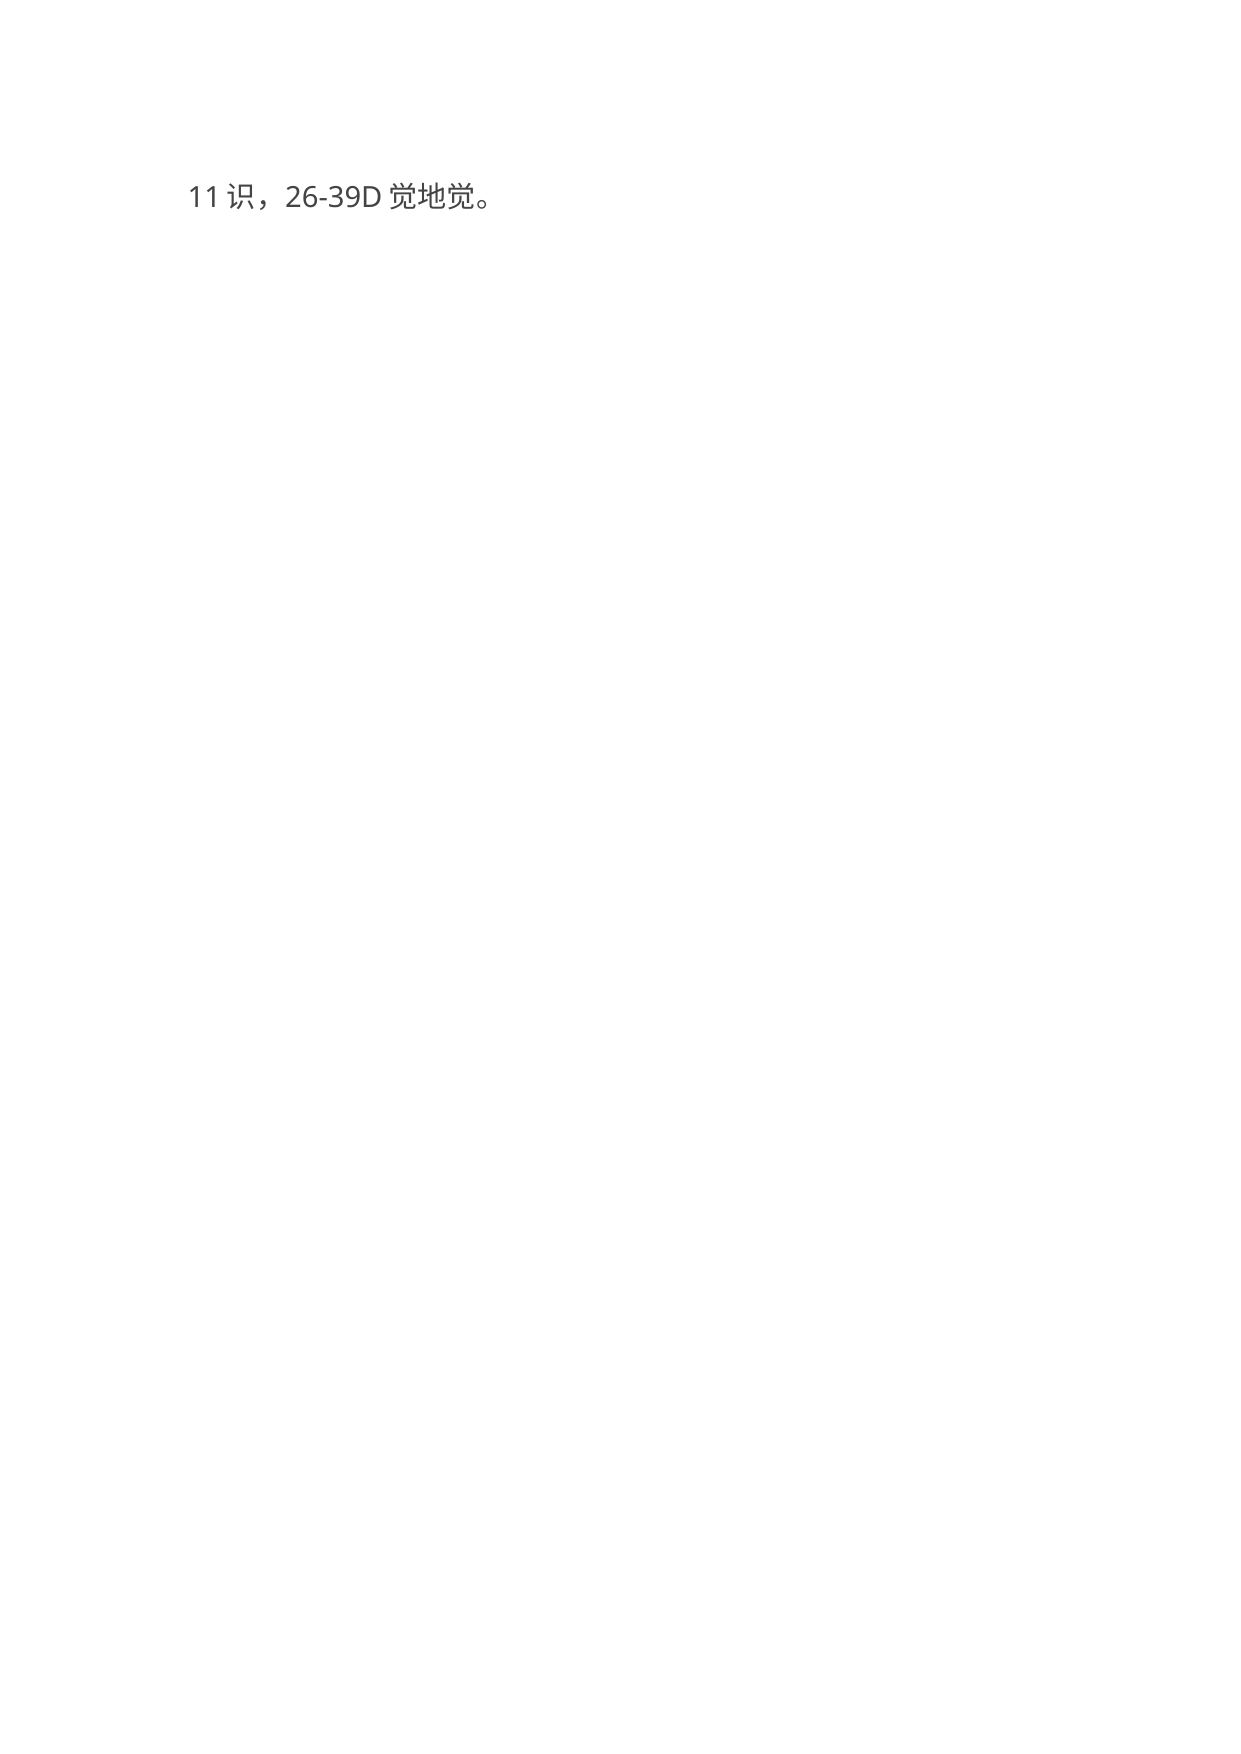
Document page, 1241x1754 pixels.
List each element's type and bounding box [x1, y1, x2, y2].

text [187, 162, 1053, 227]
